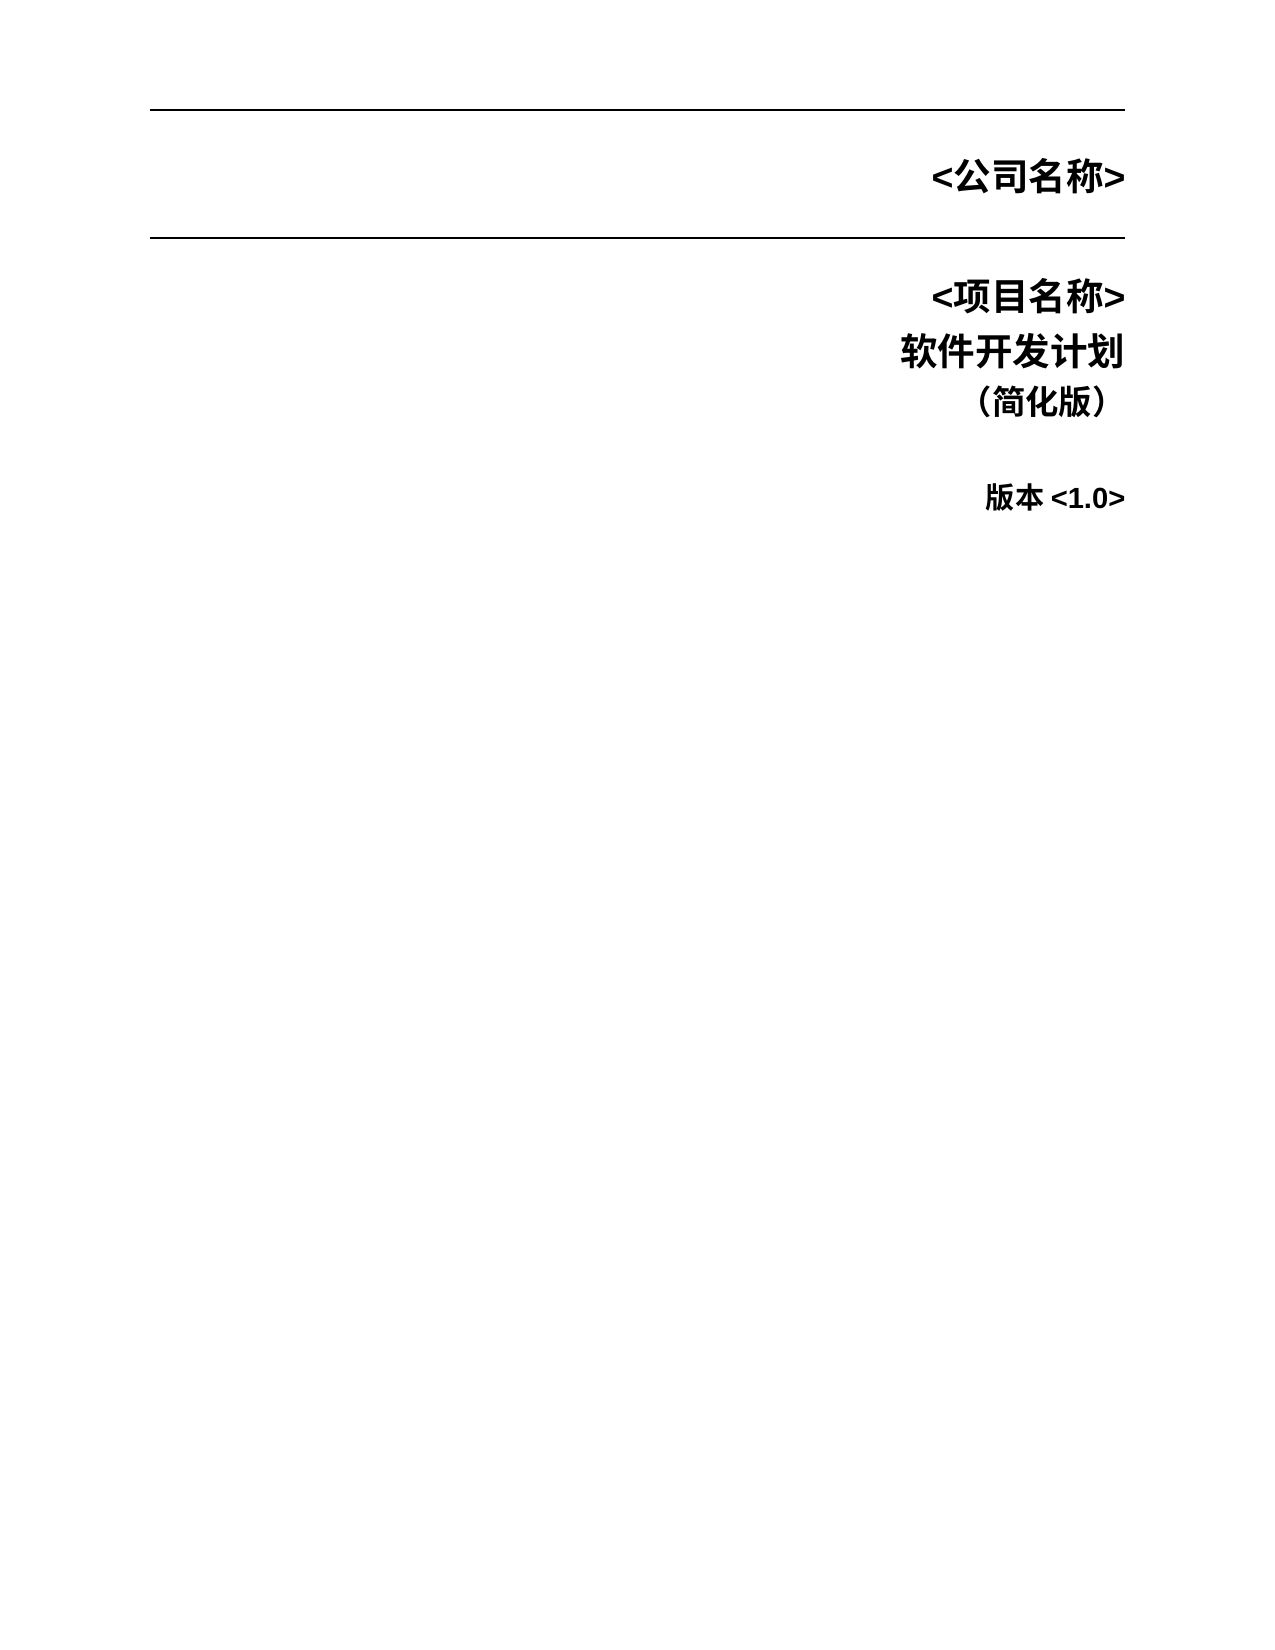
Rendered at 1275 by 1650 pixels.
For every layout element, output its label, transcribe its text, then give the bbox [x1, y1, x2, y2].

title <酒吧管理系统> [150, 267, 1125, 321]
title 版本 <1.0> [150, 475, 1125, 517]
text （简化版） [150, 376, 1125, 424]
title 软件项目计划 [150, 321, 1125, 376]
